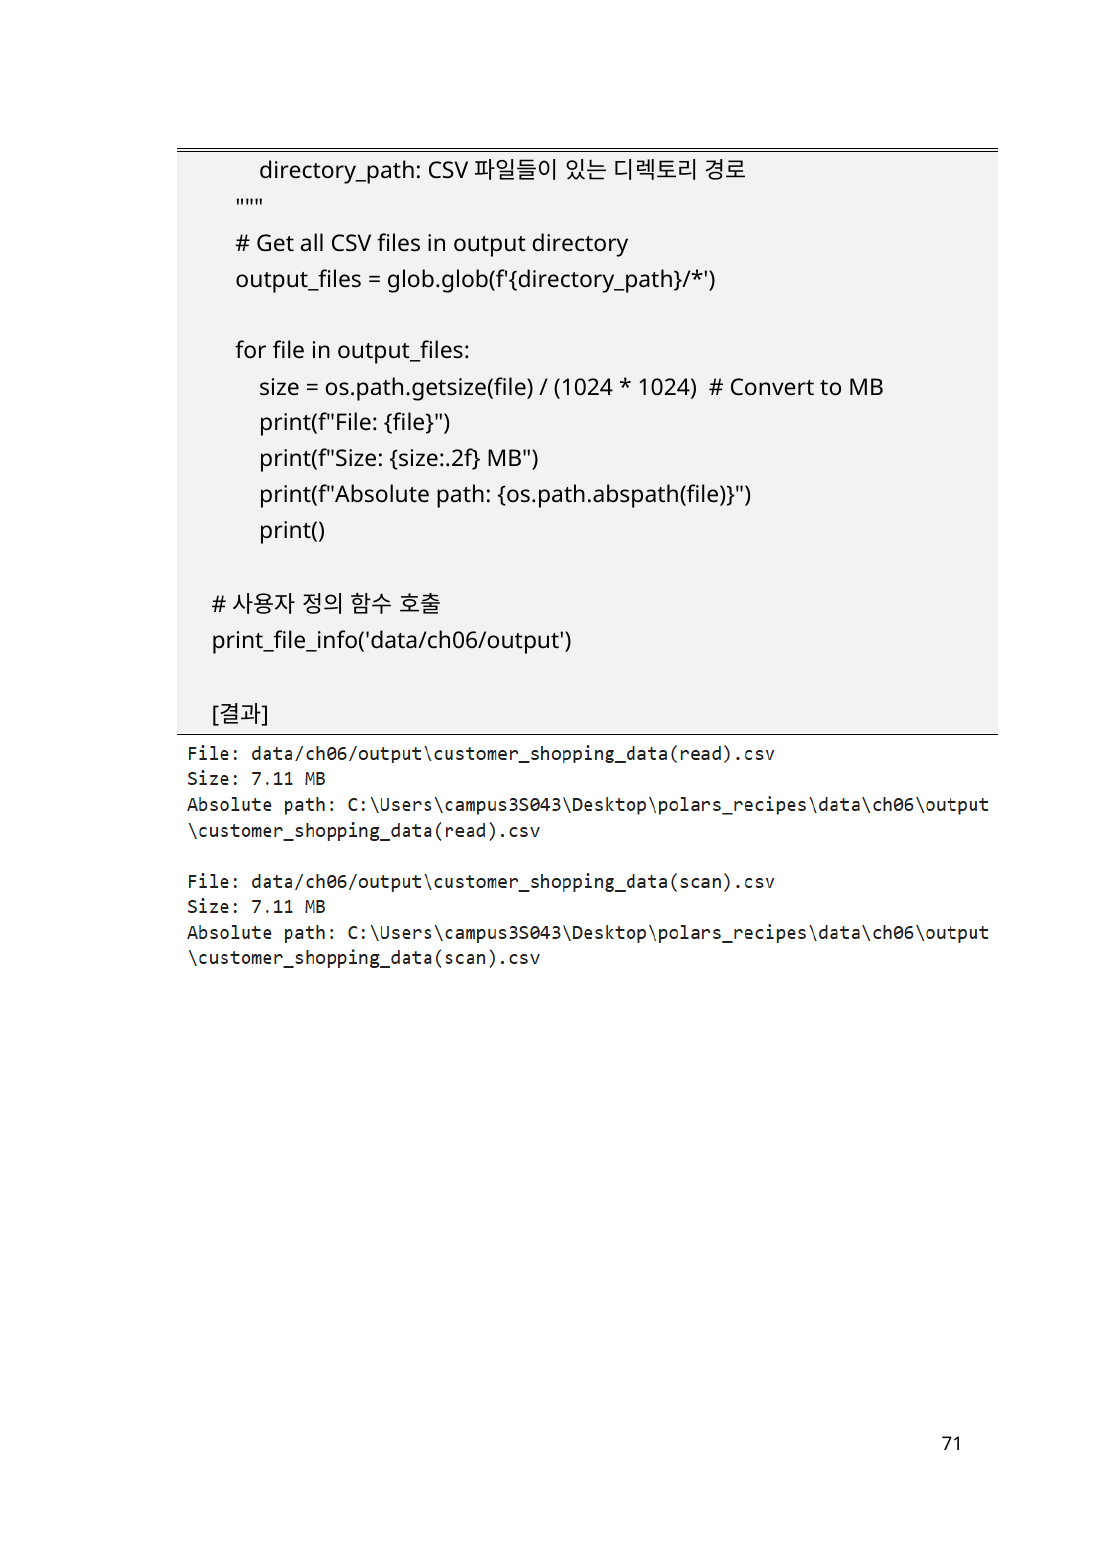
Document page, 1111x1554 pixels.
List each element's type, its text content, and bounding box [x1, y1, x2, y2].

picture [177, 735, 996, 976]
